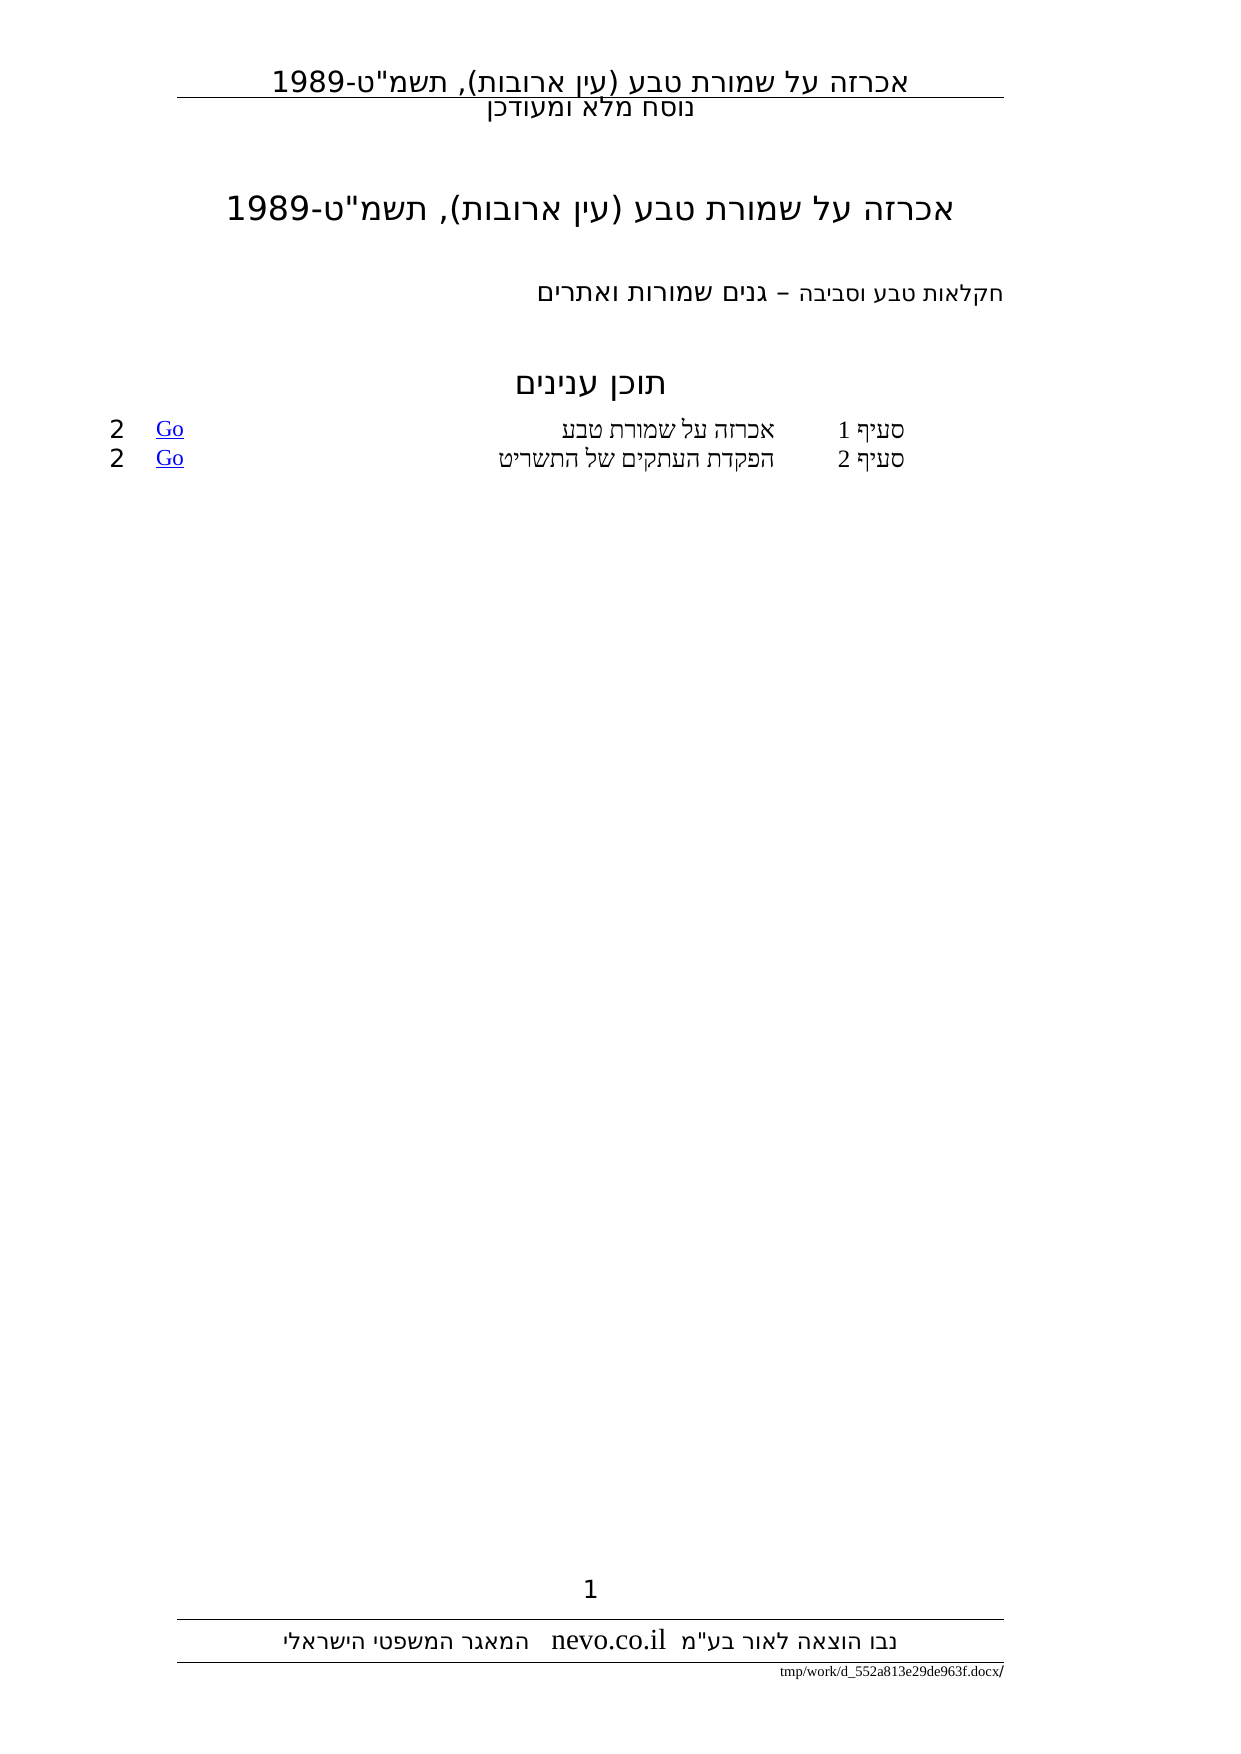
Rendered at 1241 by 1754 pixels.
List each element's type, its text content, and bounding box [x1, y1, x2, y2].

table_cell הפקדת העתקים של התשריט [195, 444, 786, 473]
table_header אכרזה על שמורת טבע [195, 415, 786, 444]
text אכרזה על שמורת טבע (עין ארובות), תשמ"ט-1989 [177, 189, 1004, 228]
text תוכן ענינים [177, 363, 1004, 402]
table_header סעיף 1 [786, 415, 916, 444]
table_header Go [136, 415, 195, 444]
table_header 2 [48, 415, 136, 444]
table_cell סעיף 2 [786, 444, 916, 473]
text חקלאות טבע וסביבה – גנים שמורות ואתרים [59, 276, 1004, 307]
table_cell Go [136, 444, 195, 473]
table_cell 2 [48, 444, 136, 473]
